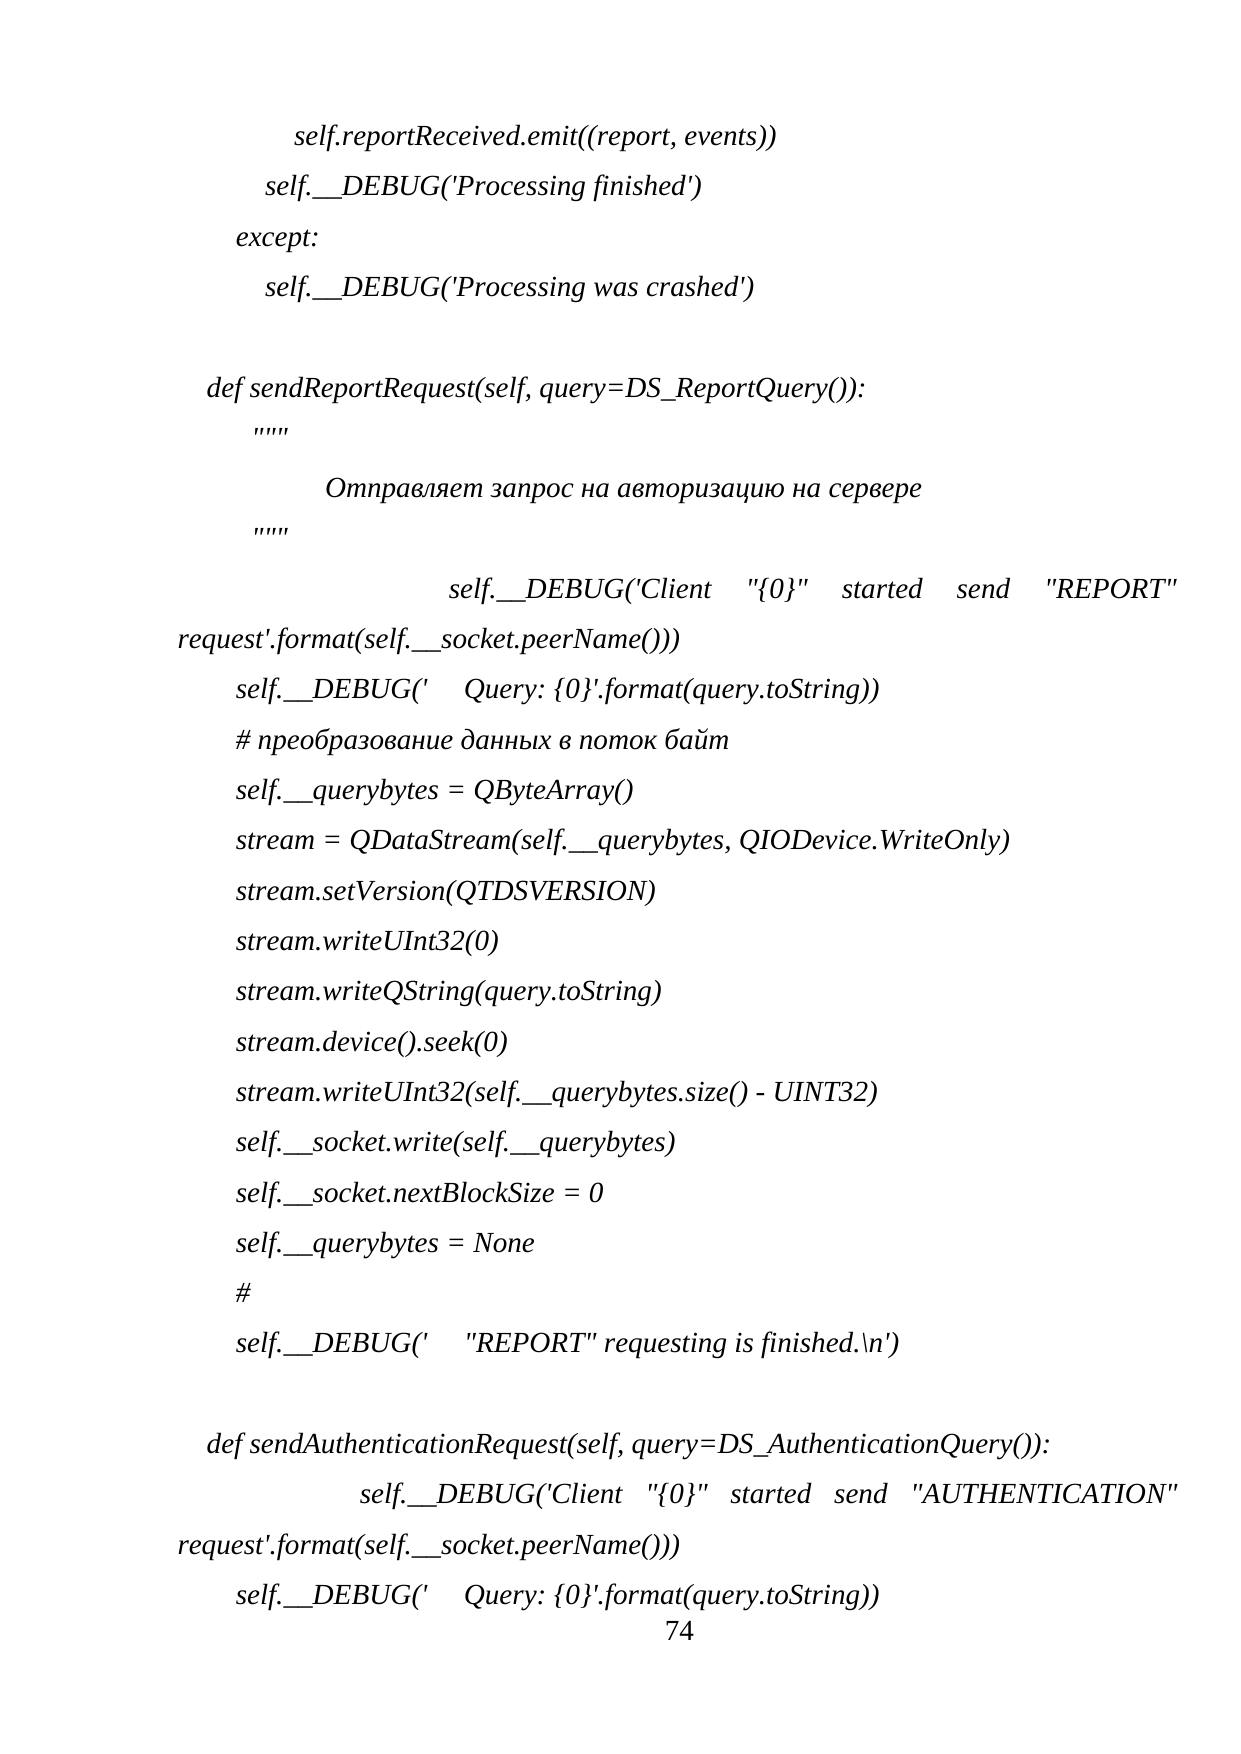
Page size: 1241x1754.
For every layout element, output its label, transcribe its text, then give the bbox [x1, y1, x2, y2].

text self.__DEBUG('Processing finished') [177, 168, 1181, 202]
text self.__DEBUG(' Query: {0}'.format(query.toString)) [177, 672, 1181, 705]
text stream.setVersion(QTDSVERSION) [177, 873, 1181, 906]
text self.__DEBUG(' "REPORT" requesting is finished.\n') [177, 1326, 1181, 1359]
text except: [177, 219, 1181, 252]
text self.__DEBUG('Processing was crashed') [177, 269, 1181, 303]
text self.__DEBUG('Client "{0}" started send "REPORT" request'.format(self.__socket.peerName())) [177, 571, 1181, 655]
text stream.writeUInt32(self.__querybytes.size() - UINT32) [177, 1074, 1181, 1108]
text stream.writeUInt32(0) [177, 923, 1181, 957]
text """ [177, 521, 1181, 554]
text self.__querybytes = QByteArray() [177, 772, 1181, 806]
text self.__socket.write(self.__querybytes) [177, 1124, 1181, 1158]
text stream.device().seek(0) [177, 1024, 1181, 1057]
text self.reportReceived.emit((report, events)) [177, 118, 1181, 152]
text # преобразование данных в поток байт [177, 722, 1181, 755]
text def sendAuthenticationRequest(self, query=DS_AuthenticationQuery()): [177, 1426, 1181, 1460]
text self.__socket.nextBlockSize = 0 [177, 1175, 1181, 1208]
text def sendReportRequest(self, query=DS_ReportQuery()): [177, 370, 1181, 403]
text Отправляет запрос на авторизацию на сервере [177, 470, 1181, 504]
text self.__DEBUG('Client "{0}" started send "AUTHENTICATION" request'.format(self.__socket.peerName())) [177, 1477, 1181, 1560]
text self.__querybytes = None [177, 1225, 1181, 1258]
text stream = QDataStream(self.__querybytes, QIODevice.WriteOnly) [177, 822, 1181, 856]
text self.__DEBUG(' Query: {0}'.format(query.toString)) [177, 1577, 1181, 1611]
text # [177, 1275, 1181, 1309]
text """ [177, 420, 1181, 453]
text stream.writeQString(query.toString) [177, 973, 1181, 1007]
